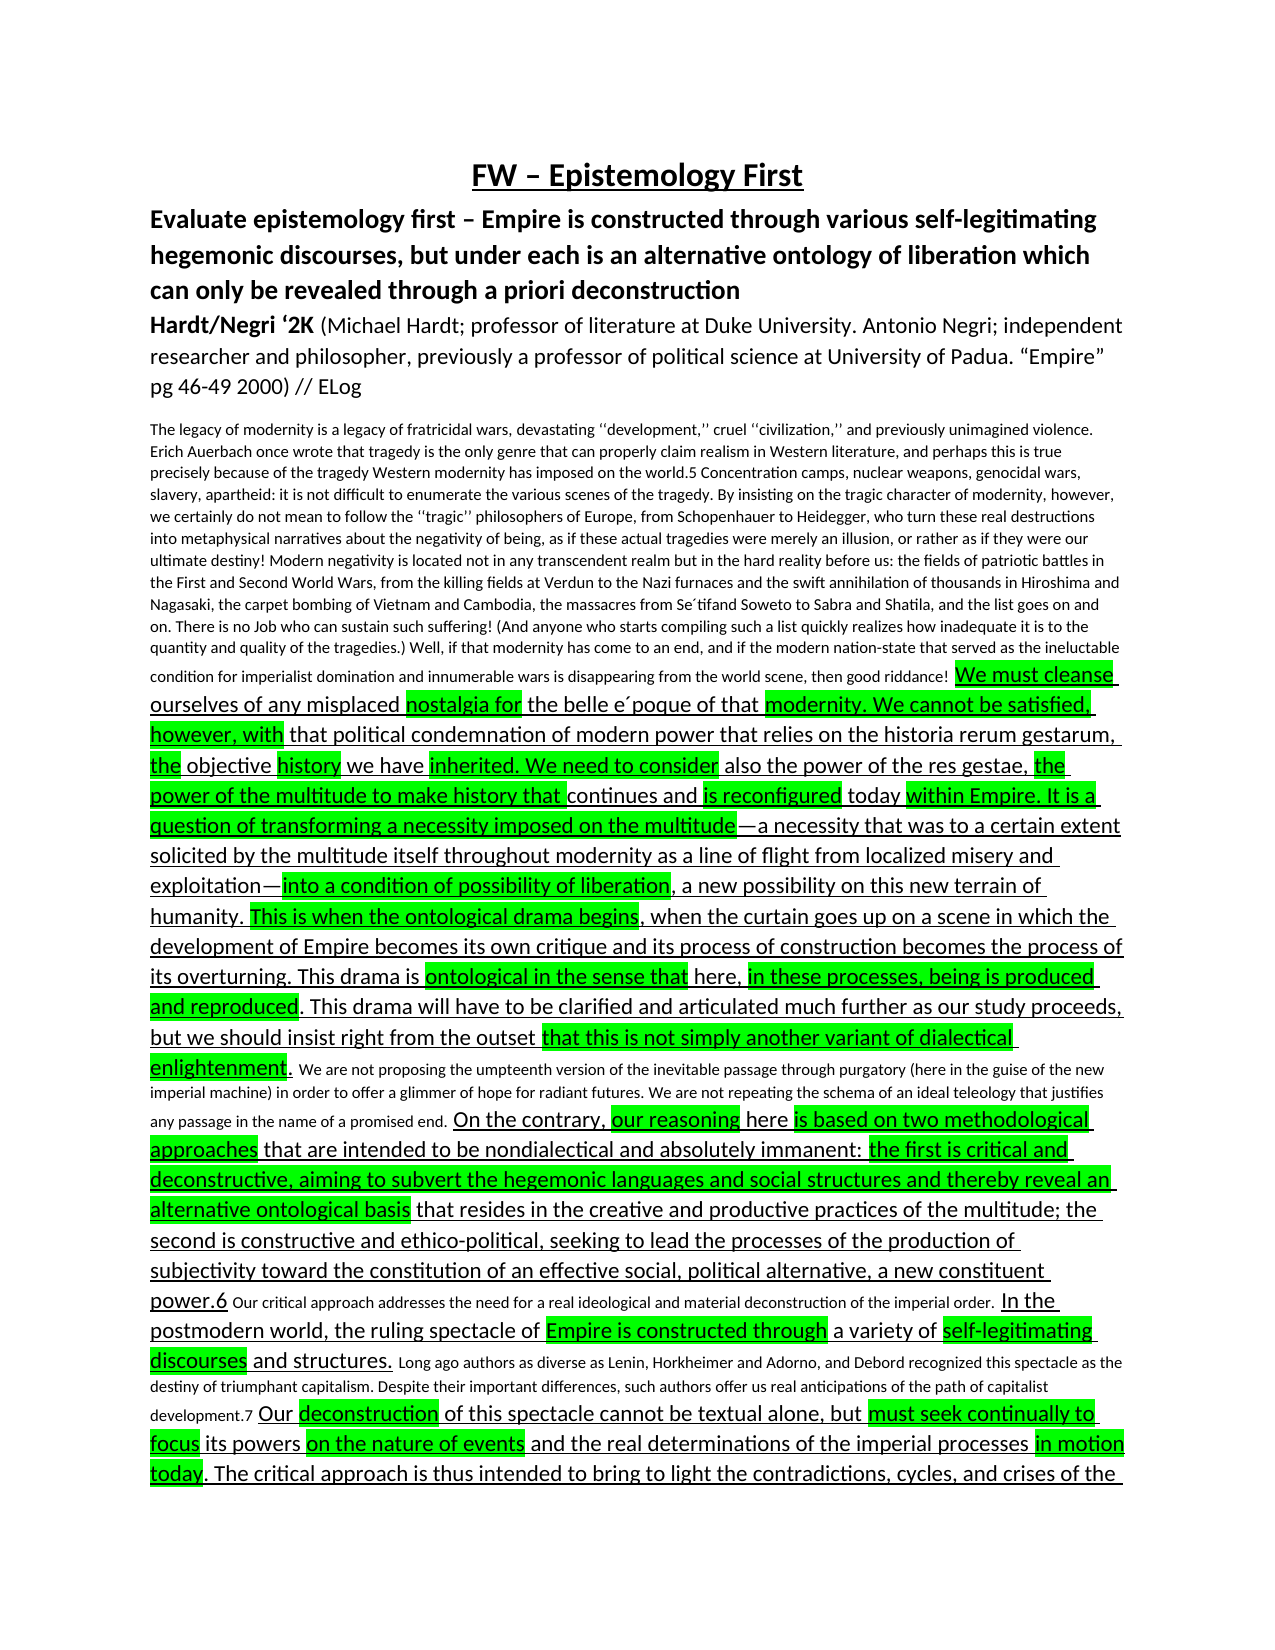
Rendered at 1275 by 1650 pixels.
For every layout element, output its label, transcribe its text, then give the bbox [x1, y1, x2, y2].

text Hardt/Negri ‘2K (Michael Hardt; professor of literature at Duke University. Antonio Negri; independent researcher and philosopher, previously a professor of political science at University of Padua. “Empire” pg 46-49 2000) // ELog [150, 309, 1125, 400]
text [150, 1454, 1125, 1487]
subtitle Evaluate epistemology first – Empire is constructed through various self-legitimating hegemonic discourses, but under each is an alternative ontology of liberation which can only be revealed through a priori deconstruction [150, 202, 1125, 307]
subtitle FW – Epistemology First [150, 154, 1125, 195]
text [150, 419, 1125, 1453]
